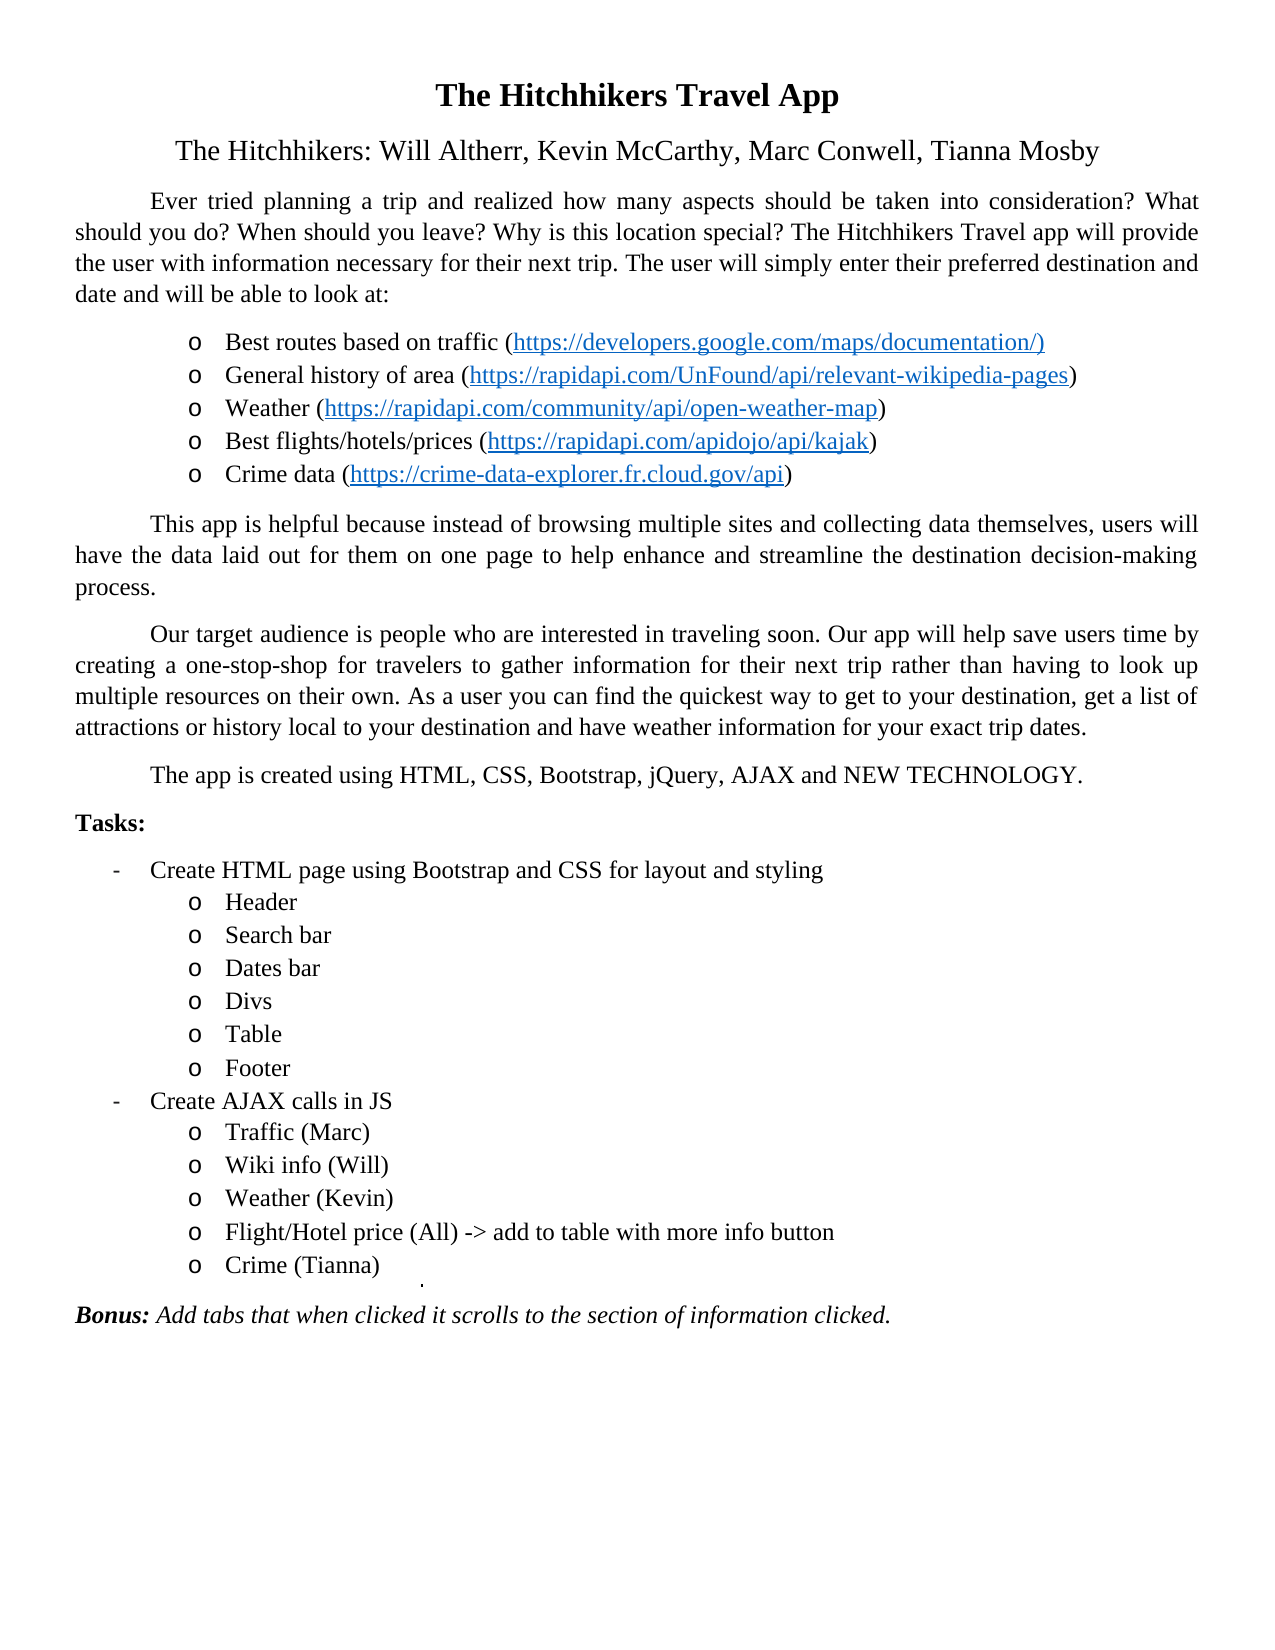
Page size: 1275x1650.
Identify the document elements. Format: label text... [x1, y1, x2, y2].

list Best flights/hotels/prices (https://rapidapi.com/apidojo/api/kajak) [187, 426, 1200, 457]
list Flight/Hotel price (All) -> add to table with more info button [187, 1217, 1200, 1247]
list General history of area (https://rapidapi.com/UnFound/api/relevant-wikipedia-pages) [187, 360, 1200, 391]
list Table [187, 1019, 1200, 1050]
list Footer [187, 1053, 1200, 1083]
list Search bar [187, 920, 1200, 951]
list Wiki info (Will) [187, 1150, 1200, 1181]
list Create HTML page using Bootstrap and CSS for layout and styling [112, 856, 1200, 884]
list Weather (https://rapidapi.com/community/api/open-weather-map) [187, 393, 1200, 424]
text The Hitchhikers: Will Altherr, Kevin McCarthy, Marc Conwell, Tianna Mosby [75, 133, 1200, 167]
list Crime (Tianna) [187, 1250, 1200, 1281]
text Bonus: Add tabs that when clicked it scrolls to the section of information clicked. [75, 1300, 1200, 1328]
text The Hitchhikers Travel App [75, 75, 1200, 113]
list Weather (Kevin) [187, 1183, 1200, 1214]
list Dates bar [187, 953, 1200, 984]
text The app is created using HTML, CSS, Bootstrap, jQuery, AJAX and NEW TECHNOLOGY. [75, 760, 1200, 789]
text Ever tried planning a trip and realized how many aspects should be taken into consideration? What should you do? When should you leave? Why is this location special? The Hitchhikers Travel app will provide the user with information necessary for their next trip. The user will simply enter their preferred destination and date and will be able to look at: [75, 186, 1200, 308]
text This app is helpful because instead of browsing multiple sites and collecting data themselves, users will have the data laid out for them on one page to help enhance and streamline the destination decision-making process. [75, 509, 1200, 600]
list Traffic (Marc) [187, 1117, 1200, 1148]
text Tasks: [75, 808, 1200, 837]
list Divs [187, 986, 1200, 1017]
list Create AJAX calls in JS [112, 1086, 1200, 1115]
list Best routes based on traffic (https://developers.google.com/maps/documentation/) [187, 327, 1200, 357]
list Crime data (https://crime-data-explorer.fr.cloud.gov/api) [187, 459, 1200, 490]
text Our target audience is people who are interested in traveling soon. Our app will help save users time by creating a one-stop-shop for travelers to gather information for their next trip rather than having to look up multiple resources on their own. As a user you can find the quickest way to get to your destination, get a list of attractions or history local to your destination and have weather information for your exact trip dates. [75, 619, 1200, 741]
list Header [187, 887, 1200, 917]
